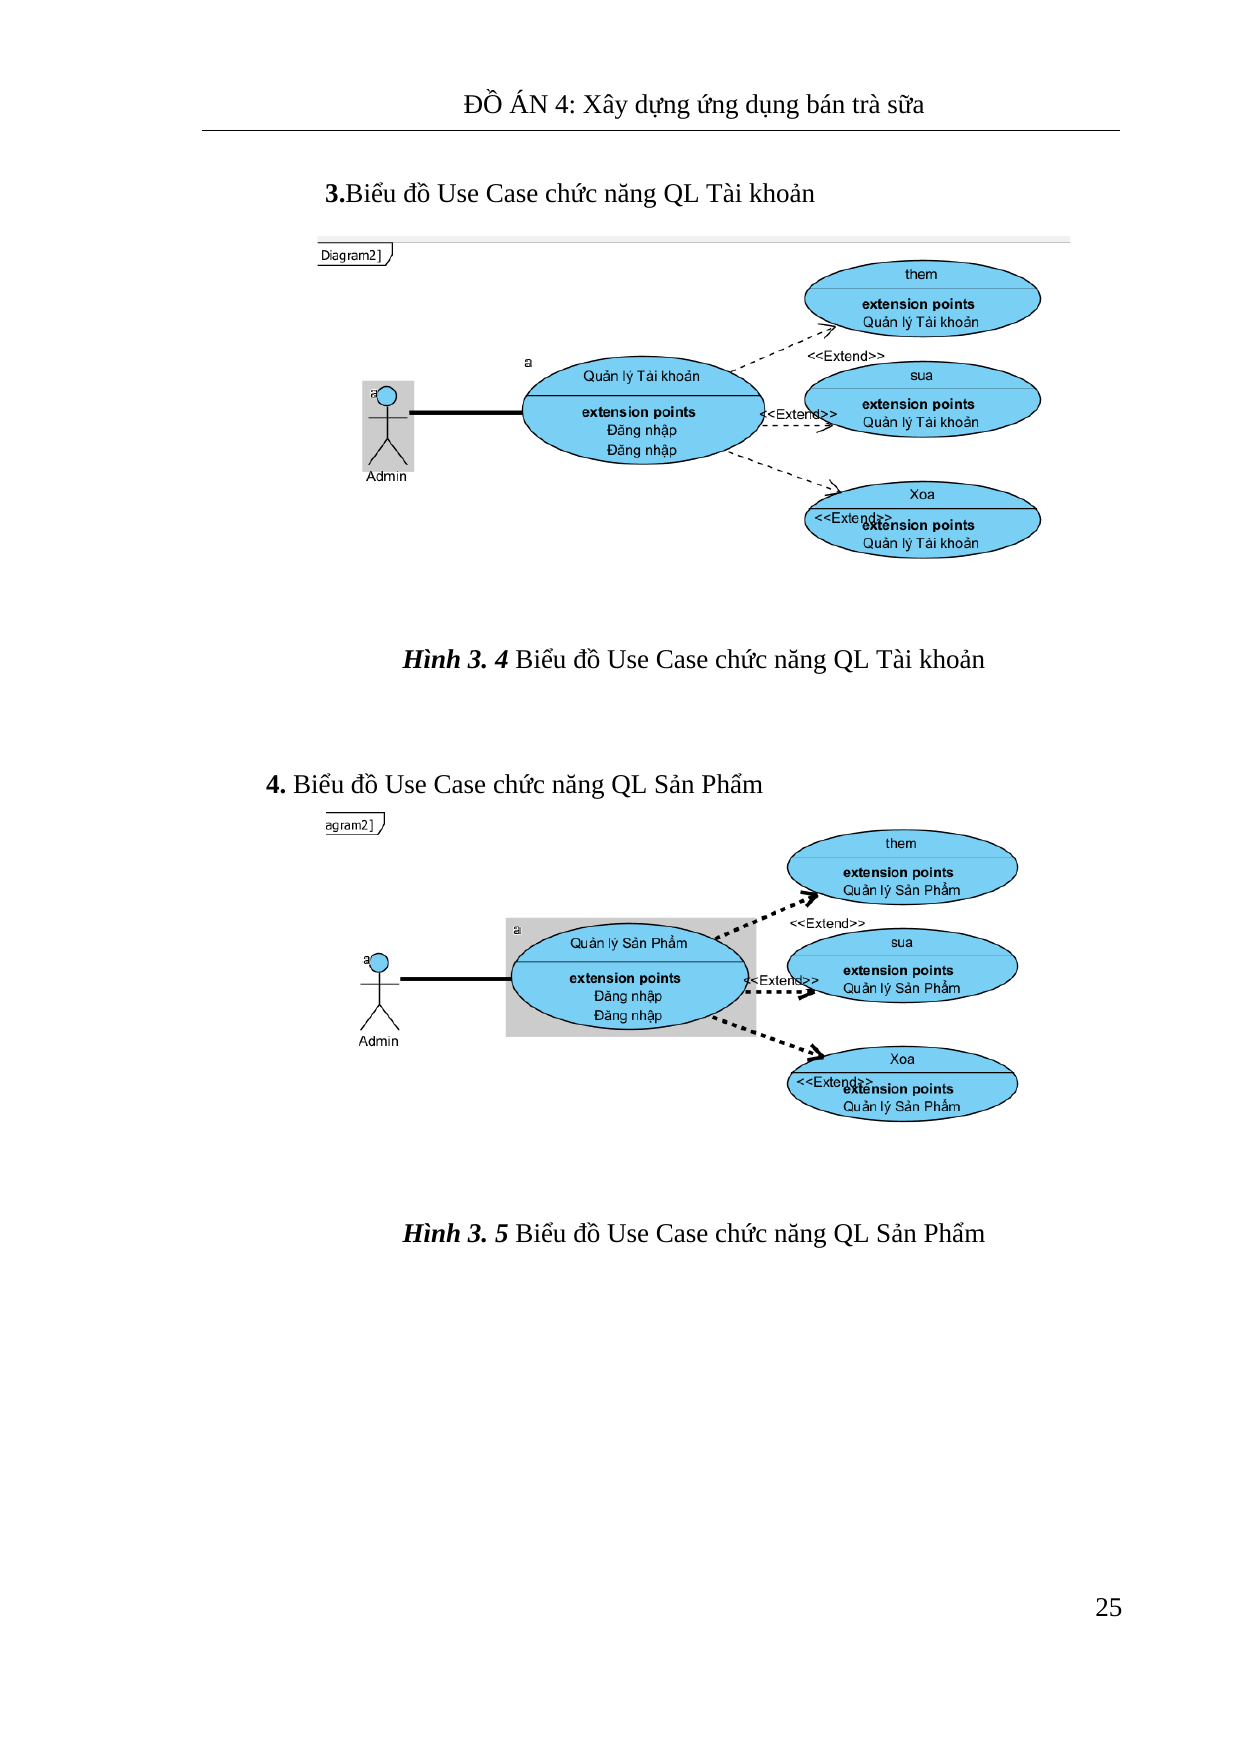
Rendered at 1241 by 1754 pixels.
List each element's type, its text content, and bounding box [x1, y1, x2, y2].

list 3.Biểu đồ Use Case chức năng QL Tài khoản [325, 177, 1122, 208]
text 4. Biểu đồ Use Case chức năng QL Sản Phẩm [207, 768, 1122, 800]
picture [317, 236, 1071, 606]
picture [326, 812, 1062, 1180]
